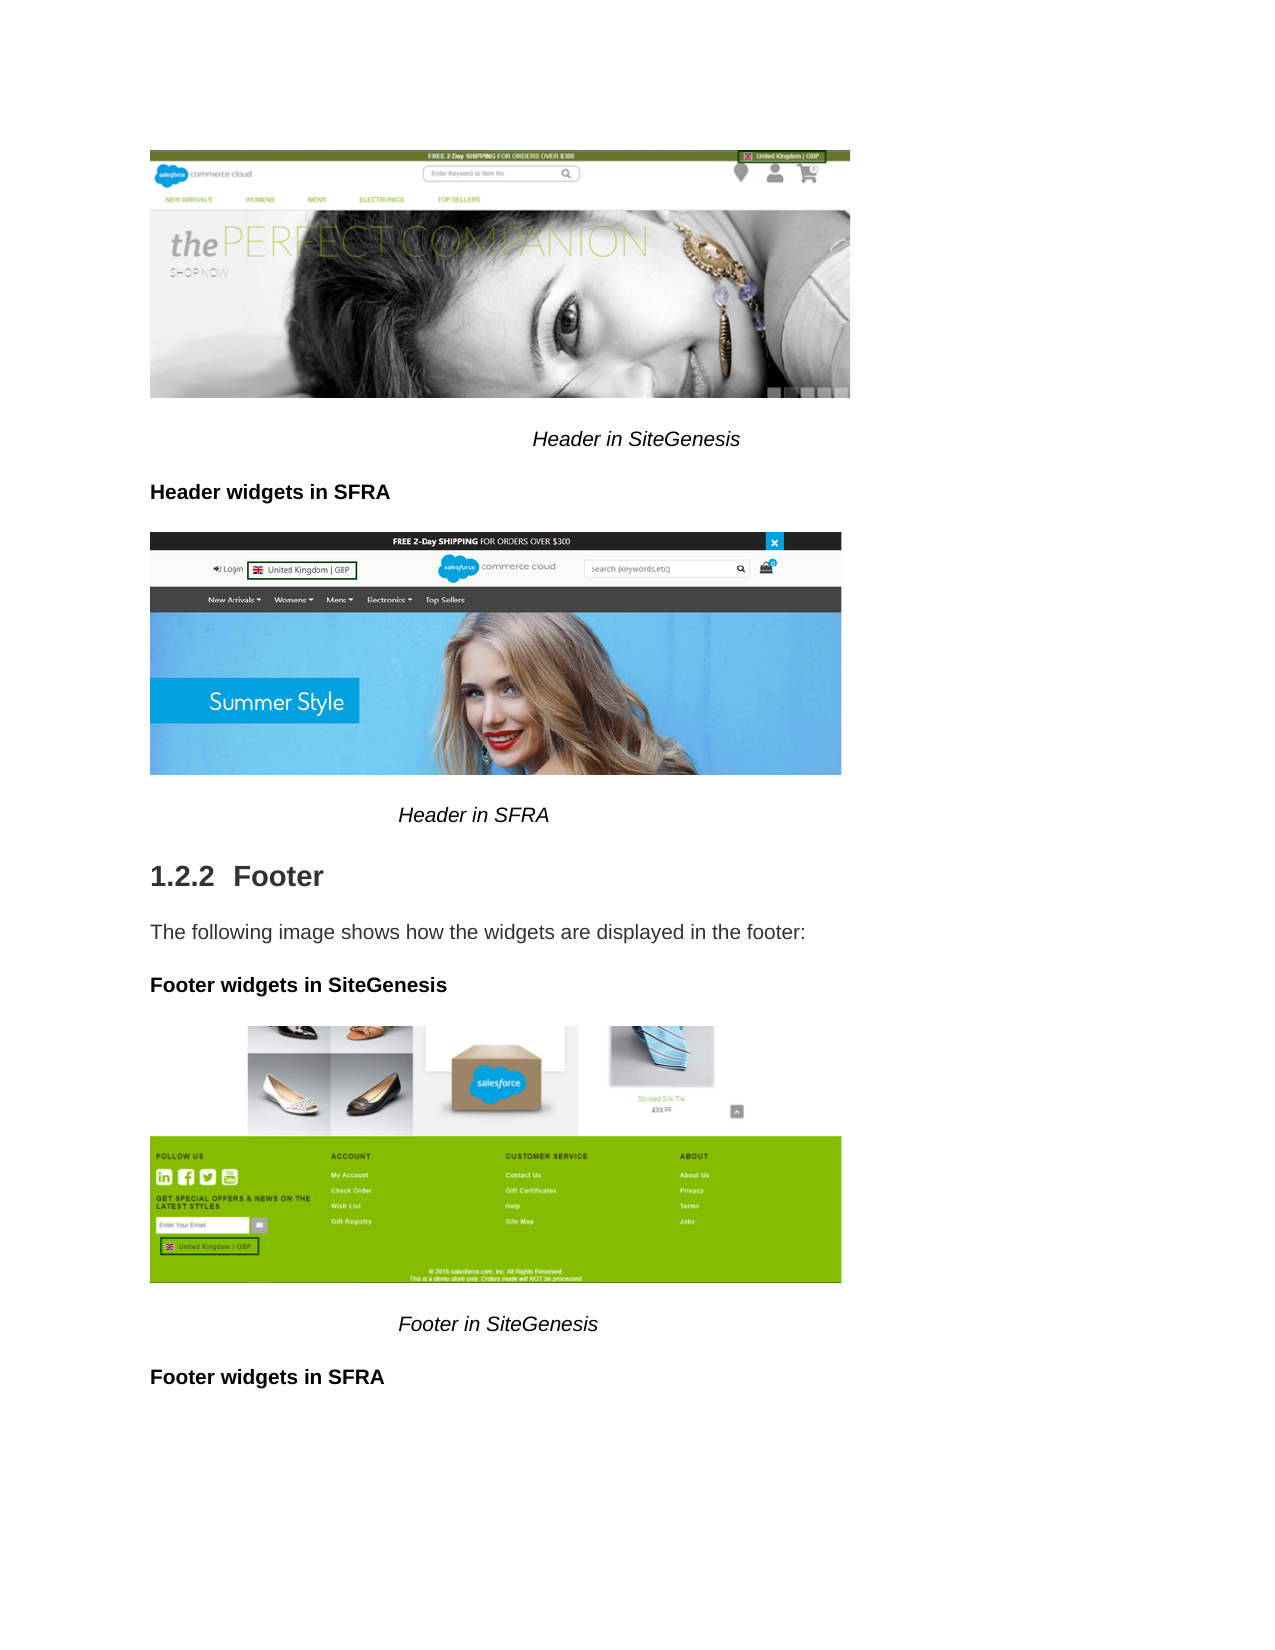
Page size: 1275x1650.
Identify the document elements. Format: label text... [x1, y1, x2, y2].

text Header widgets in SFRA [150, 480, 1125, 504]
text Footer in SiteGenesis [375, 1312, 1125, 1336]
picture [150, 1026, 842, 1283]
picture [150, 532, 842, 775]
text The following image shows how the widgets are displayed in the footer: [150, 909, 1125, 944]
text Footer [150, 858, 1125, 892]
text Header in SiteGenesis [150, 427, 1125, 451]
text Header in SFRA [150, 803, 1125, 827]
text Footer widgets in SiteGenesis [150, 973, 1125, 997]
picture [312, 694, 318, 708]
text Footer widgets in SFRA [150, 1365, 1125, 1389]
picture [150, 150, 851, 398]
